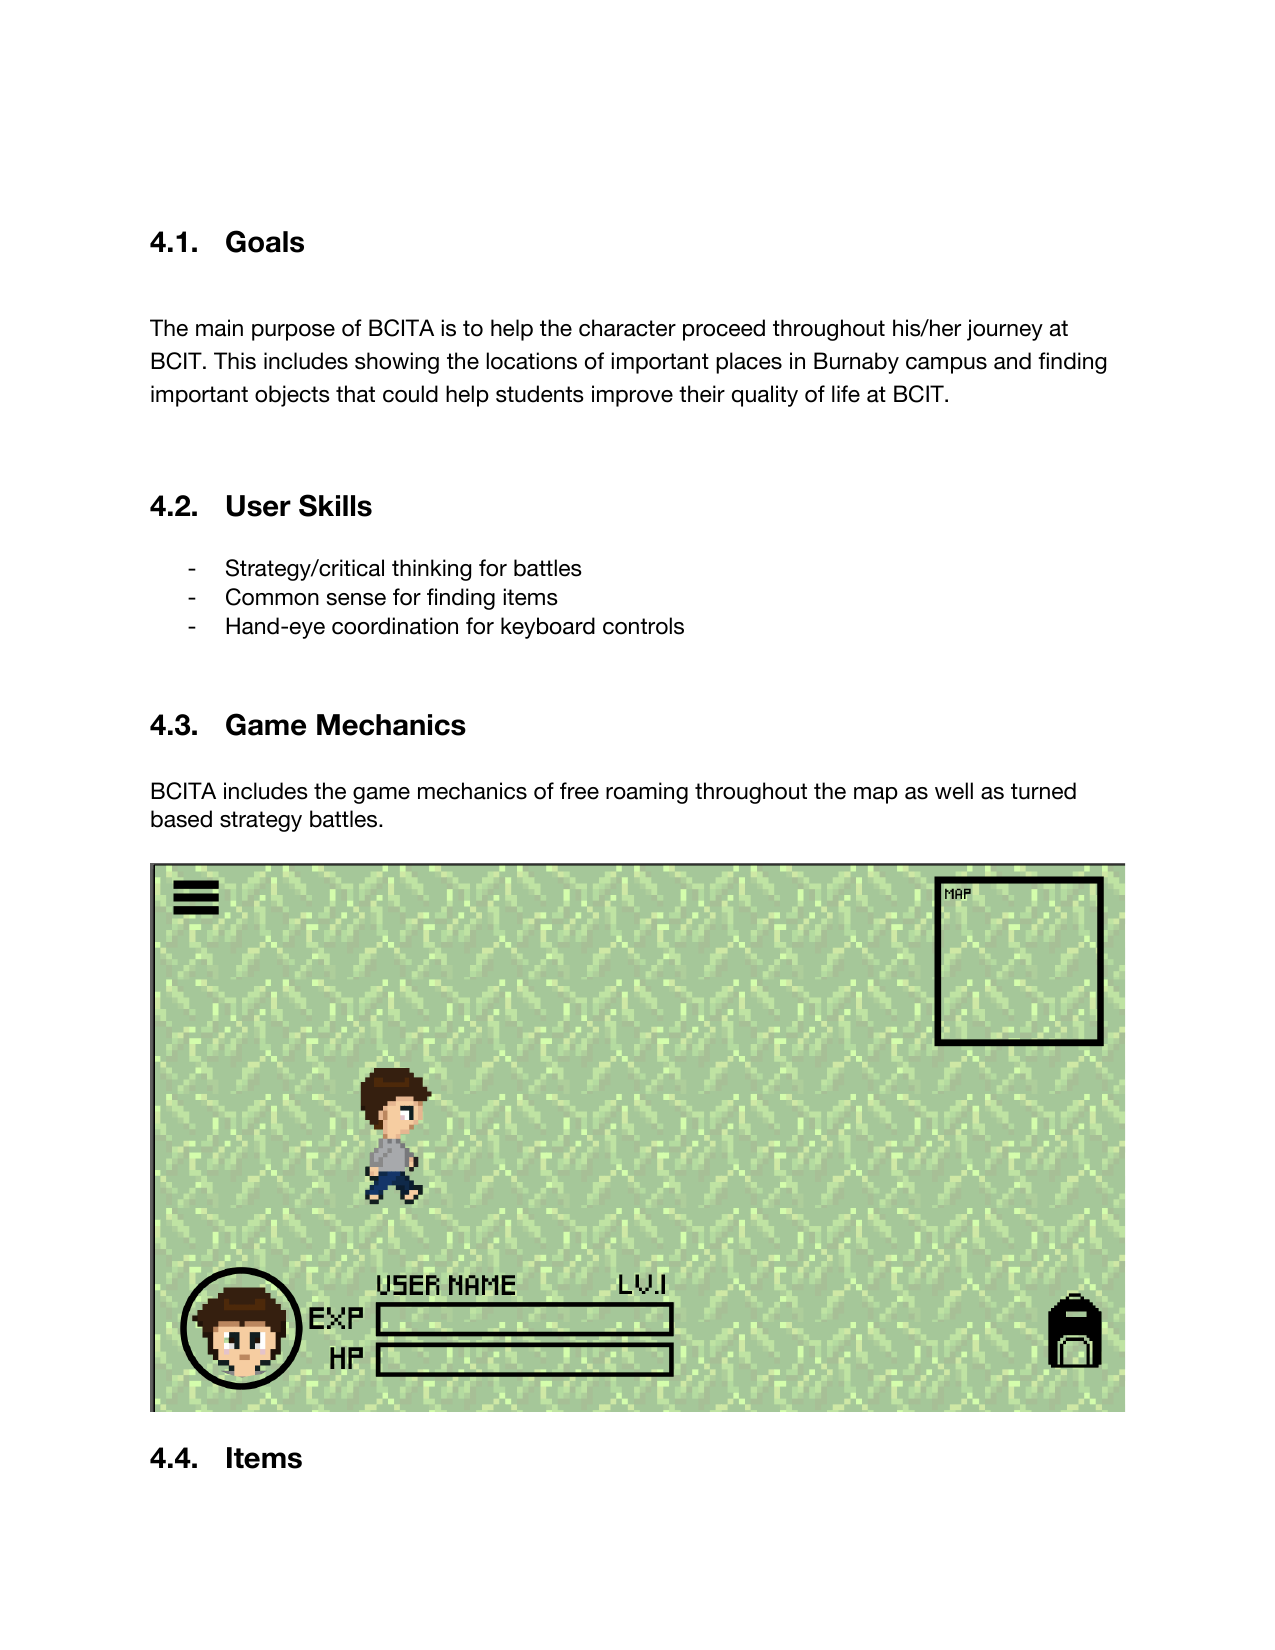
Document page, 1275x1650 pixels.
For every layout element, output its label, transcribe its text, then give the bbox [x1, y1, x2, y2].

text 4.3. Game Mechanics [150, 707, 1125, 744]
text 4.4. Items [150, 1440, 1125, 1477]
list Strategy/critical thinking for battles [187, 554, 1125, 583]
text 4.1. Goals [150, 223, 1125, 260]
list Common sense for finding items [187, 583, 1125, 612]
text The main purpose of BCITA is to help the character proceed throughout his/her journey at BCIT. This includes showing the locations of important places in Burnaby campus and finding important objects that could help students improve their quality of life at BCIT. [150, 314, 1125, 409]
list Hand-eye coordination for keyboard controls [187, 612, 1125, 641]
text BCITA includes the game mechanics of free roaming throughout the map as well as turned based strategy battles. [150, 777, 1125, 834]
picture [150, 863, 1125, 1412]
text 4.2. User Skills [150, 488, 1125, 525]
